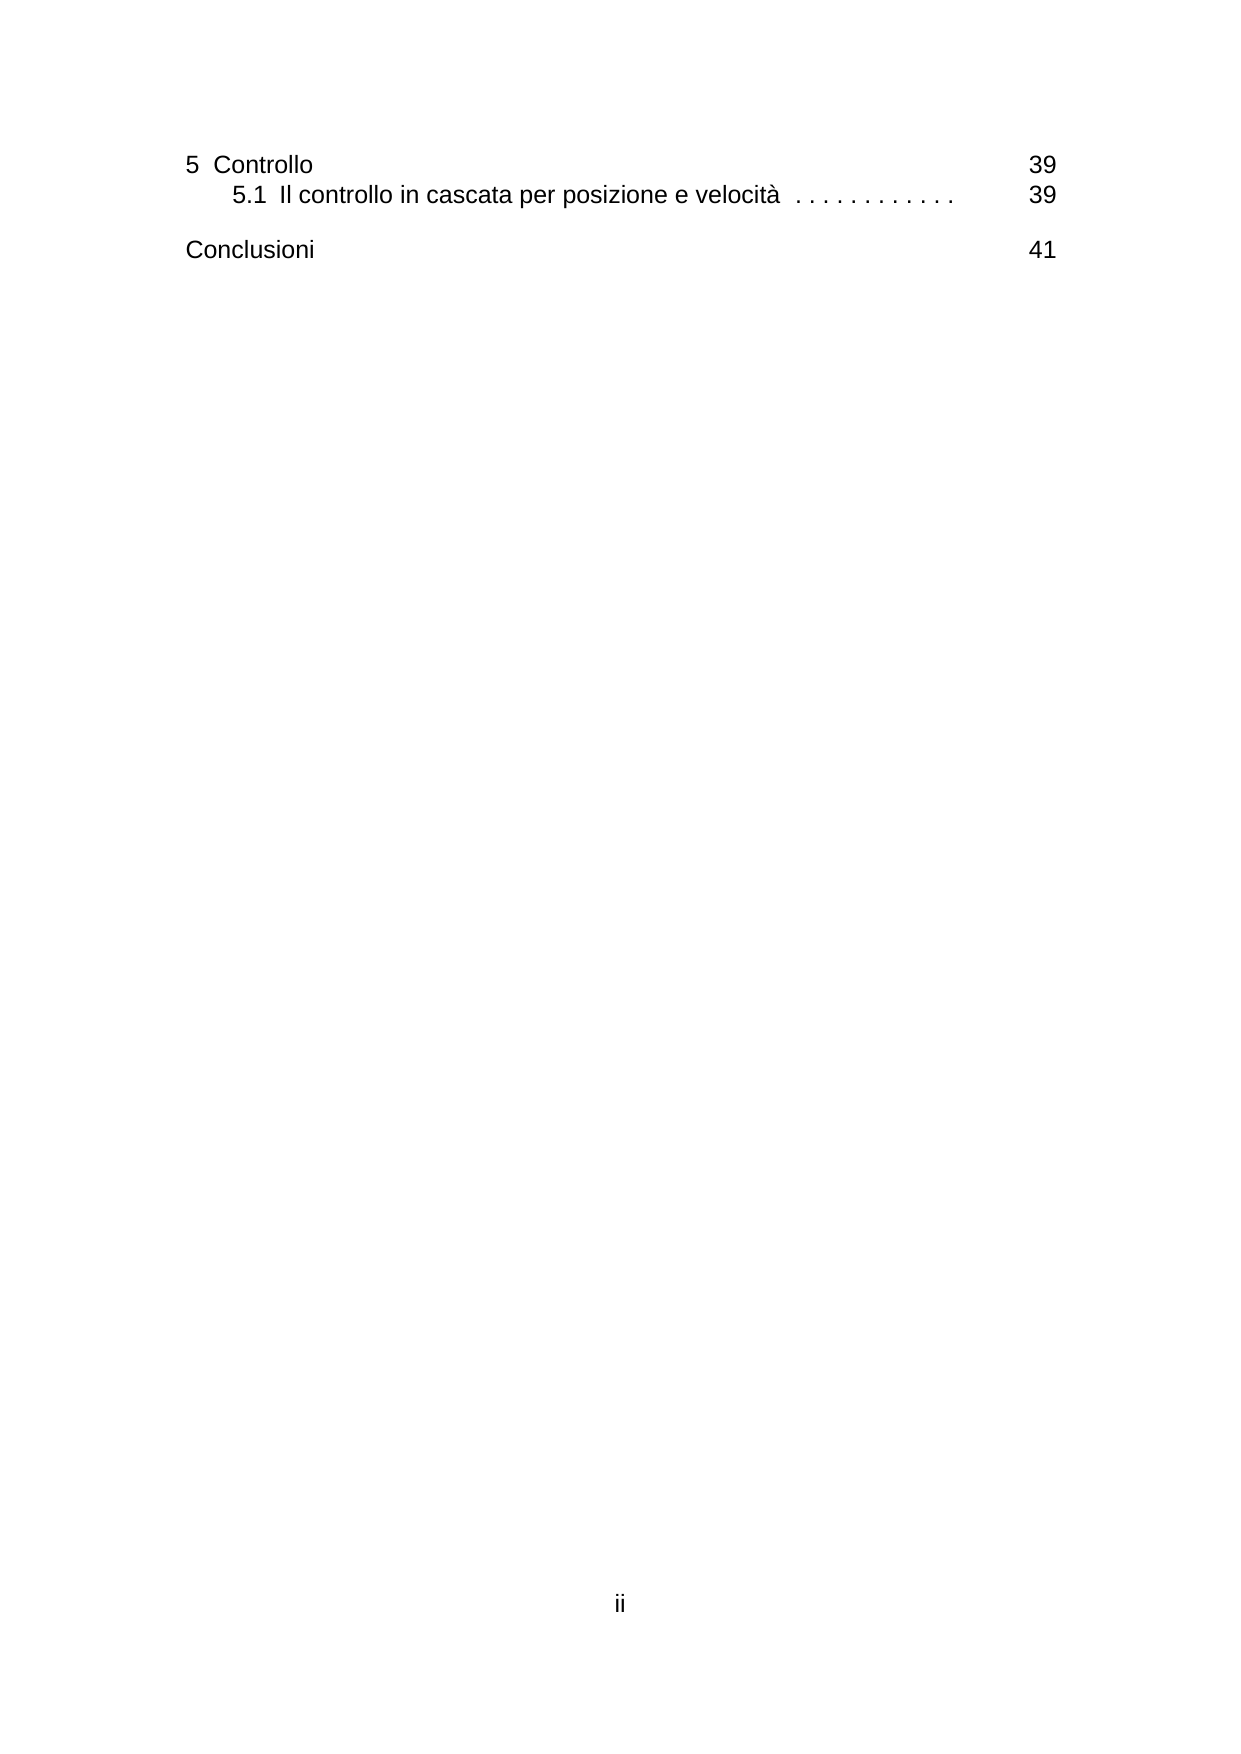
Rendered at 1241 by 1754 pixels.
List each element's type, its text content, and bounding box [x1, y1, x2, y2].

table_header 5 Controllo [185, 150, 1017, 179]
table_cell 39 [1017, 179, 1056, 209]
text ii [150, 1589, 1089, 1618]
table_cell 5.1 [185, 179, 267, 209]
table_header 39 [1017, 150, 1056, 179]
table_cell 41 [1017, 209, 1056, 263]
table_cell Il controllo in cascata per posizione e velocità . . . . . . . . . . . . [267, 179, 1017, 209]
table_cell Conclusioni [185, 209, 1017, 263]
